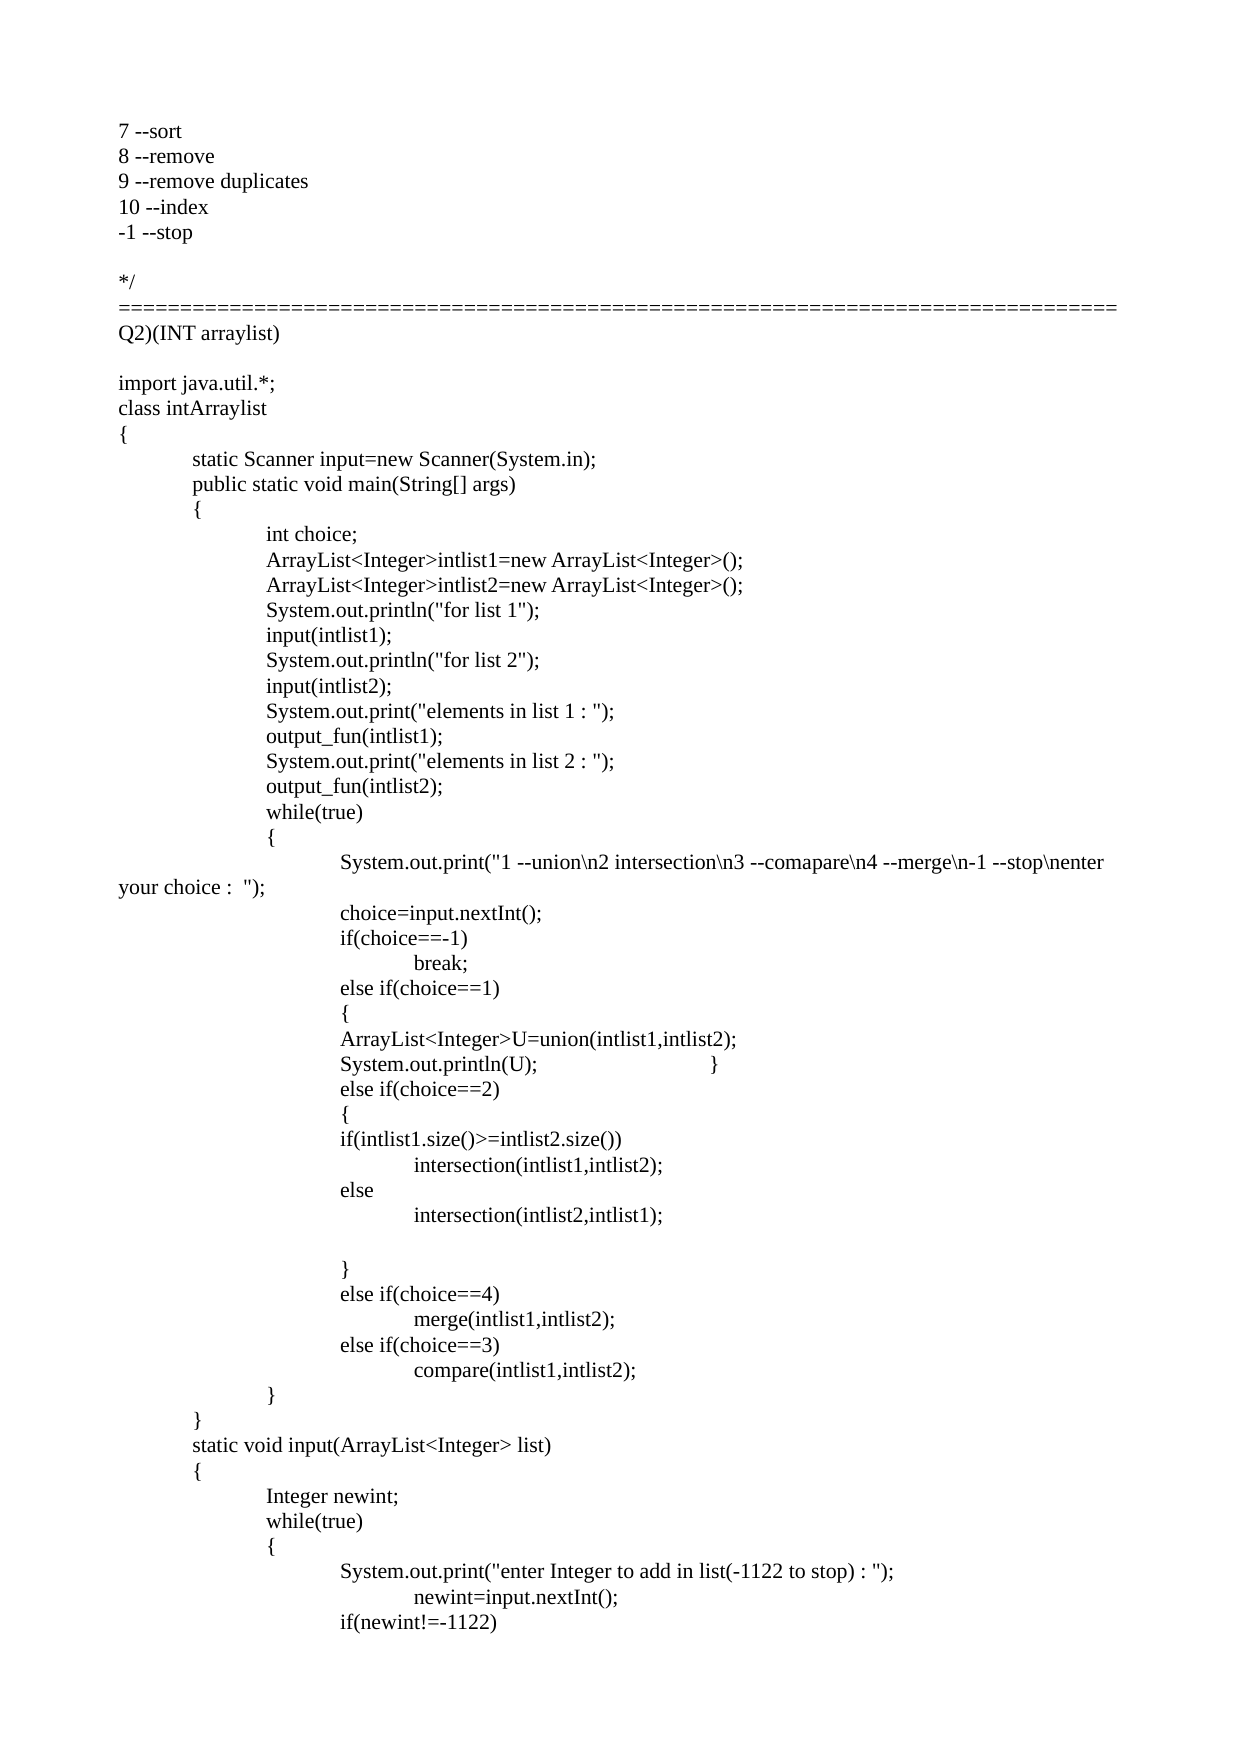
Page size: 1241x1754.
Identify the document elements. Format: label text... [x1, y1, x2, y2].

text System.out.print("1 --union\n2 intersection\n3 --comapare\n4 --merge\n-1 --stop\nenter your choice : "); [118, 849, 1122, 899]
text 7 --sort [118, 118, 1122, 143]
text ArrayList<Integer>U=union(intlist1,intlist2); [118, 1026, 1122, 1051]
text class intArraylist [118, 395, 1122, 421]
text int choice; [118, 521, 1122, 547]
text input(intlist1); [118, 622, 1122, 647]
text { [118, 1458, 1122, 1483]
text else if(choice==2) [118, 1076, 1122, 1101]
text else [118, 1177, 1122, 1202]
text System.out.print("elements in list 2 : "); [118, 748, 1122, 773]
text } [118, 1407, 1122, 1432]
text } [118, 1382, 1122, 1407]
text merge(intlist1,intlist2); [118, 1306, 1122, 1332]
text choice=input.nextInt(); [118, 899, 1122, 925]
text import java.util.*; [118, 370, 1122, 395]
text { [118, 1533, 1122, 1558]
text static Scanner input=new Scanner(System.in); [118, 446, 1122, 471]
text 9 --remove duplicates [118, 168, 1122, 194]
text System.out.print("elements in list 1 : "); [118, 698, 1122, 723]
text if(intlist1.size()>=intlist2.size()) [118, 1126, 1122, 1152]
text output_fun(intlist2); [118, 773, 1122, 799]
text { [118, 421, 1122, 446]
text public static void main(String[] args) [118, 471, 1122, 496]
text output_fun(intlist1); [118, 723, 1122, 748]
text else if(choice==1) [118, 975, 1122, 1000]
text System.out.println("for list 1"); [118, 597, 1122, 622]
text System.out.println(U); } [118, 1051, 1122, 1076]
text Integer newint; [118, 1483, 1122, 1508]
text newint=input.nextInt(); [118, 1584, 1122, 1609]
text { [118, 496, 1122, 521]
text compare(intlist1,intlist2); [118, 1357, 1122, 1382]
text while(true) [118, 1508, 1122, 1533]
text 10 --index [118, 194, 1122, 219]
text 8 --remove [118, 143, 1122, 168]
text input(intlist2); [118, 673, 1122, 698]
text break; [118, 950, 1122, 975]
text ArrayList<Integer>intlist2=new ArrayList<Integer>(); [118, 572, 1122, 597]
text static void input(ArrayList<Integer> list) [118, 1432, 1122, 1458]
text } [118, 1256, 1122, 1281]
text intersection(intlist2,intlist1); [118, 1202, 1122, 1227]
text System.out.print("enter Integer to add in list(-1122 to stop) : "); [118, 1558, 1122, 1584]
text { [118, 824, 1122, 849]
text if(choice==-1) [118, 925, 1122, 950]
text while(true) [118, 799, 1122, 824]
text { [118, 1101, 1122, 1126]
text ================================================================================= [118, 294, 1122, 320]
text { [118, 1000, 1122, 1026]
text else if(choice==4) [118, 1281, 1122, 1306]
text System.out.println("for list 2"); [118, 647, 1122, 673]
text intersection(intlist1,intlist2); [118, 1152, 1122, 1177]
text else if(choice==3) [118, 1332, 1122, 1357]
text if(newint!=-1122) [118, 1609, 1122, 1634]
text ArrayList<Integer>intlist1=new ArrayList<Integer>(); [118, 547, 1122, 572]
text */ [118, 269, 1122, 294]
text -1 --stop [118, 219, 1122, 244]
text Q2)(INT arraylist) [118, 320, 1122, 345]
